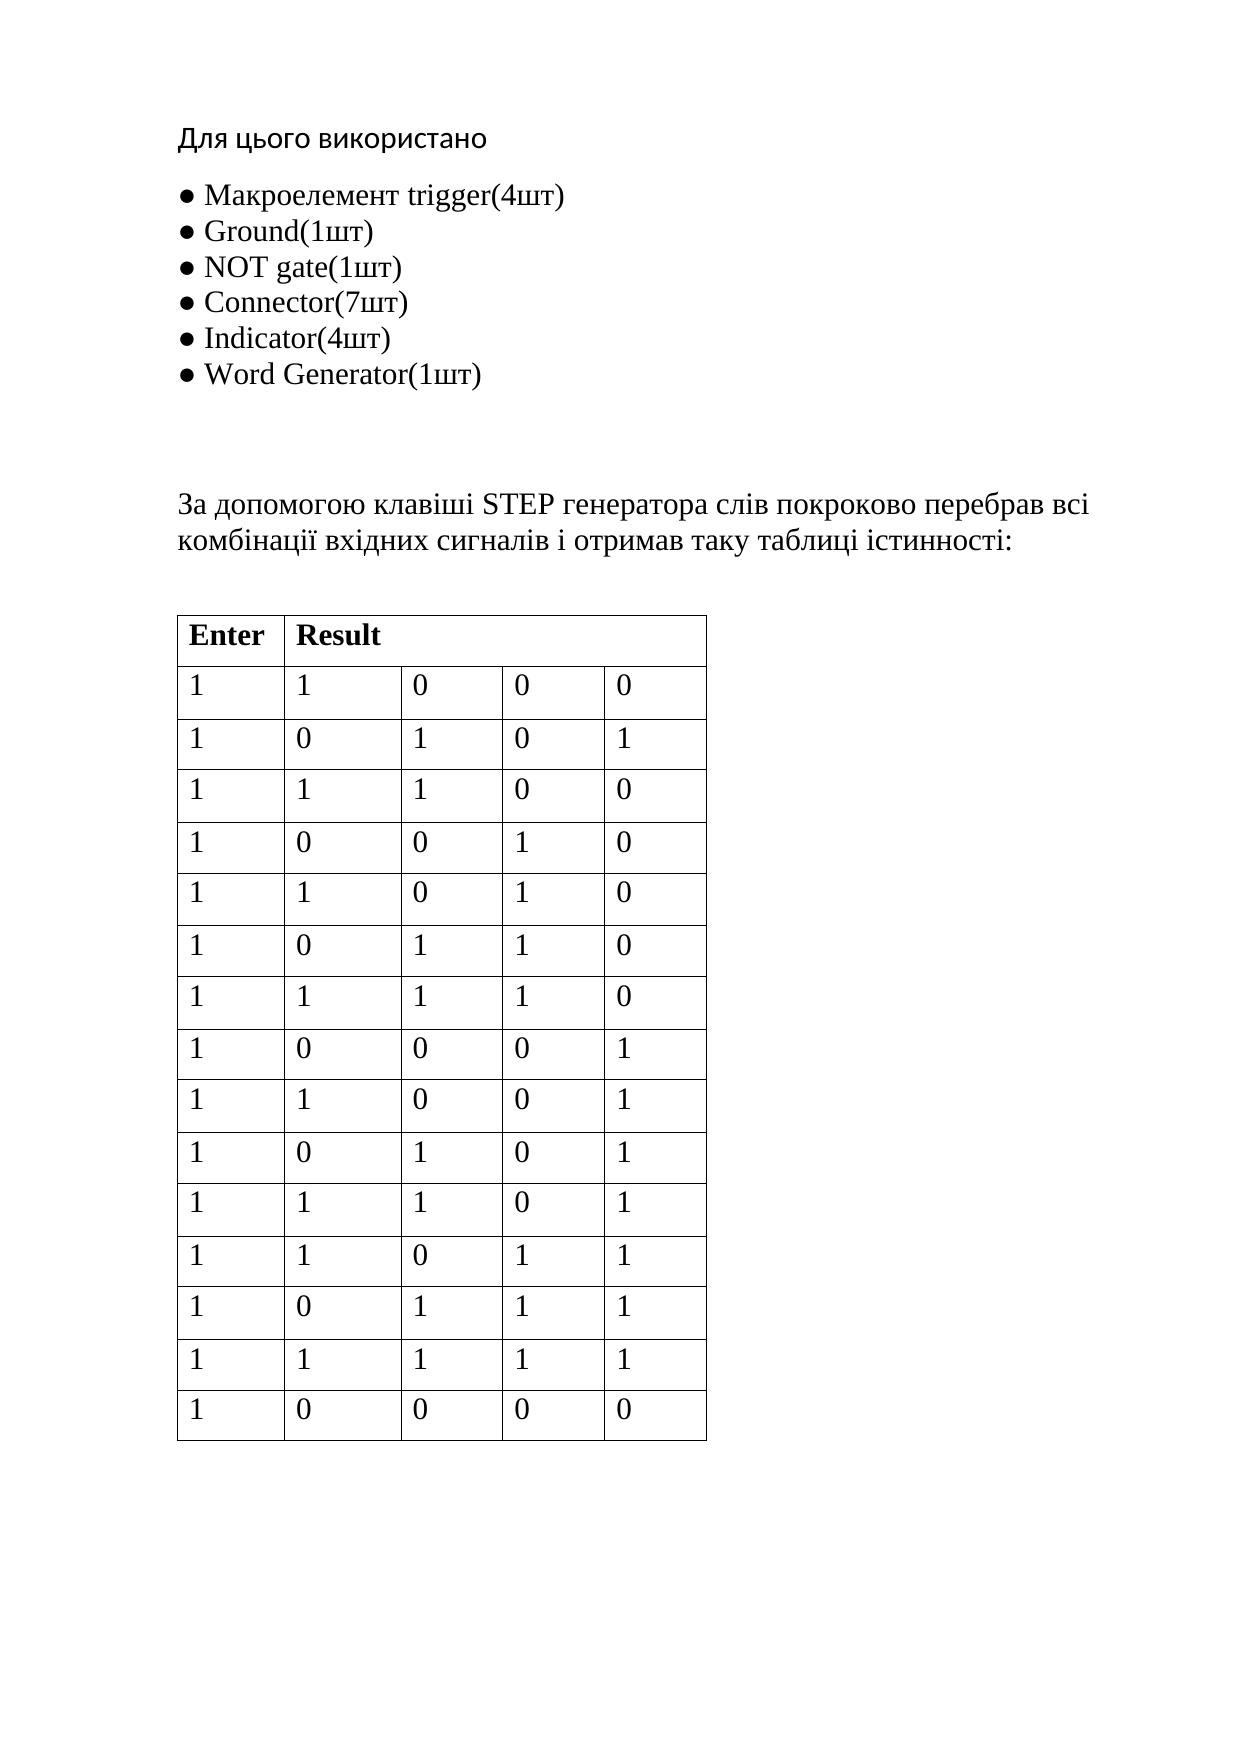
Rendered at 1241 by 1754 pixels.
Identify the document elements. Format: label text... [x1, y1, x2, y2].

table_cell 1 [178, 667, 284, 718]
table_cell 1 [402, 926, 502, 976]
table_cell 0 [285, 1391, 401, 1440]
table_cell 1 [178, 1184, 284, 1236]
table_cell 0 [605, 1391, 706, 1440]
table_cell 1 [285, 1237, 401, 1286]
table_cell 1 [605, 720, 706, 769]
table_cell 1 [178, 1030, 284, 1079]
table_cell 1 [285, 1340, 401, 1389]
table_cell 1 [178, 720, 284, 769]
table_cell 1 [178, 1287, 284, 1339]
table_cell 1 [503, 1237, 604, 1286]
table_cell 1 [605, 1133, 706, 1183]
table_cell 1 [285, 977, 401, 1029]
table_cell 0 [605, 770, 706, 822]
table_cell 1 [503, 823, 604, 872]
table_cell 0 [402, 1030, 502, 1079]
table_cell 0 [503, 1184, 604, 1236]
table_cell 0 [402, 1237, 502, 1286]
table_cell 0 [503, 667, 604, 718]
table_cell 0 [503, 1030, 604, 1079]
table_cell 1 [285, 667, 401, 718]
table_cell 1 [503, 1340, 604, 1389]
table_cell 1 [503, 926, 604, 976]
table_cell 1 [605, 1340, 706, 1389]
table_cell 1 [503, 874, 604, 925]
table_cell 0 [285, 1133, 401, 1183]
text Для цього використано [177, 118, 1152, 156]
table_cell 1 [285, 770, 401, 822]
table_cell 0 [402, 823, 502, 872]
table_cell 1 [178, 926, 284, 976]
text ● Indicator(4шт) [177, 320, 1152, 356]
table_cell 1 [285, 1080, 401, 1132]
table_cell 1 [178, 823, 284, 872]
table_cell 1 [402, 720, 502, 769]
table_cell 1 [402, 977, 502, 1029]
table_cell 1 [605, 1080, 706, 1132]
table_cell 0 [605, 977, 706, 1029]
table_cell 0 [503, 1133, 604, 1183]
text За допомогою клавіші STEP генератора слів покроково перебрав всі комбінації вхідних сигналів і отримав таку таблиці істинності: [177, 485, 1152, 557]
table_cell 1 [285, 874, 401, 925]
table_cell 1 [605, 1030, 706, 1079]
table_cell 0 [402, 667, 502, 718]
text ● Word Generator(1шт) [177, 356, 1152, 392]
table_cell 0 [605, 667, 706, 718]
table_cell 0 [285, 1030, 401, 1079]
table_cell 1 [178, 1133, 284, 1183]
table_cell 1 [178, 1237, 284, 1286]
table_cell 0 [605, 926, 706, 976]
table_cell 0 [605, 874, 706, 925]
table_cell 1 [402, 1340, 502, 1389]
table_cell 0 [503, 720, 604, 769]
table_header [503, 616, 605, 666]
table_cell 1 [605, 1184, 706, 1236]
table_header [401, 616, 503, 666]
table_cell 1 [178, 1080, 284, 1132]
table_header Enter [178, 616, 284, 666]
table_cell 0 [503, 1391, 604, 1440]
table_cell 0 [605, 823, 706, 872]
table_cell 1 [402, 1133, 502, 1183]
table_cell 1 [285, 1184, 401, 1236]
table_cell 0 [285, 720, 401, 769]
table_cell 0 [503, 770, 604, 822]
table_cell 0 [285, 926, 401, 976]
table_cell 0 [402, 1080, 502, 1132]
table_cell 1 [402, 1184, 502, 1236]
table_cell 0 [285, 823, 401, 872]
table_cell 1 [178, 1340, 284, 1389]
table_header [605, 616, 706, 666]
table_cell 0 [402, 874, 502, 925]
table_cell 1 [503, 977, 604, 1029]
table_cell 1 [178, 770, 284, 822]
table_cell 1 [402, 1287, 502, 1339]
text ● NOT gate(1шт) [177, 248, 1152, 284]
table_cell 1 [178, 874, 284, 925]
table_cell 1 [605, 1287, 706, 1339]
table_cell 0 [402, 1391, 502, 1440]
table_cell 1 [178, 1391, 284, 1440]
table_cell 1 [178, 977, 284, 1029]
table_cell 1 [605, 1237, 706, 1286]
table_cell 1 [503, 1287, 604, 1339]
text ● Connector(7шт) [177, 284, 1152, 320]
table_cell 0 [503, 1080, 604, 1132]
text ● Макроелемент trigger(4шт) [177, 176, 1152, 212]
table_cell 1 [402, 770, 502, 822]
table_cell 0 [285, 1287, 401, 1339]
text ● Ground(1шт) [177, 212, 1152, 248]
table_header Result [285, 616, 401, 666]
